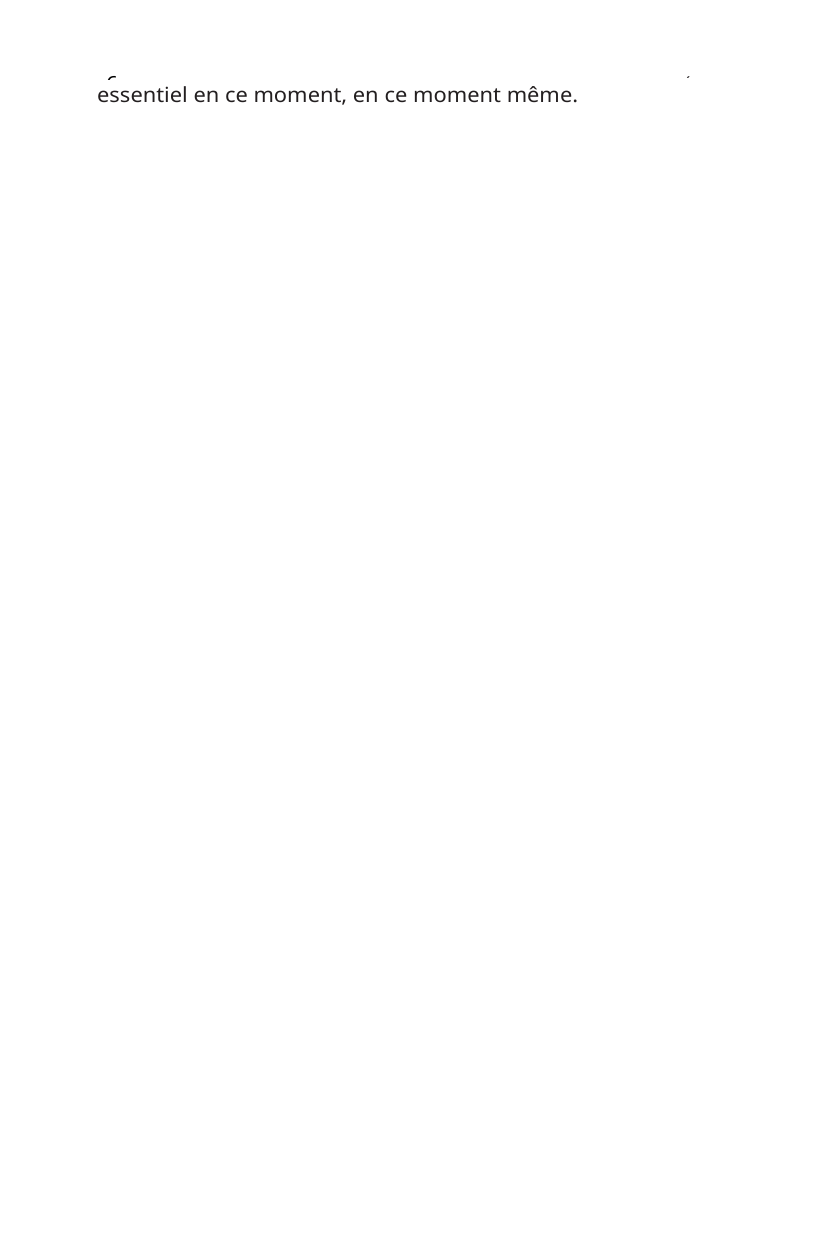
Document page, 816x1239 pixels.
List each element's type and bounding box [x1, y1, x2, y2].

text [97, 85, 722, 107]
